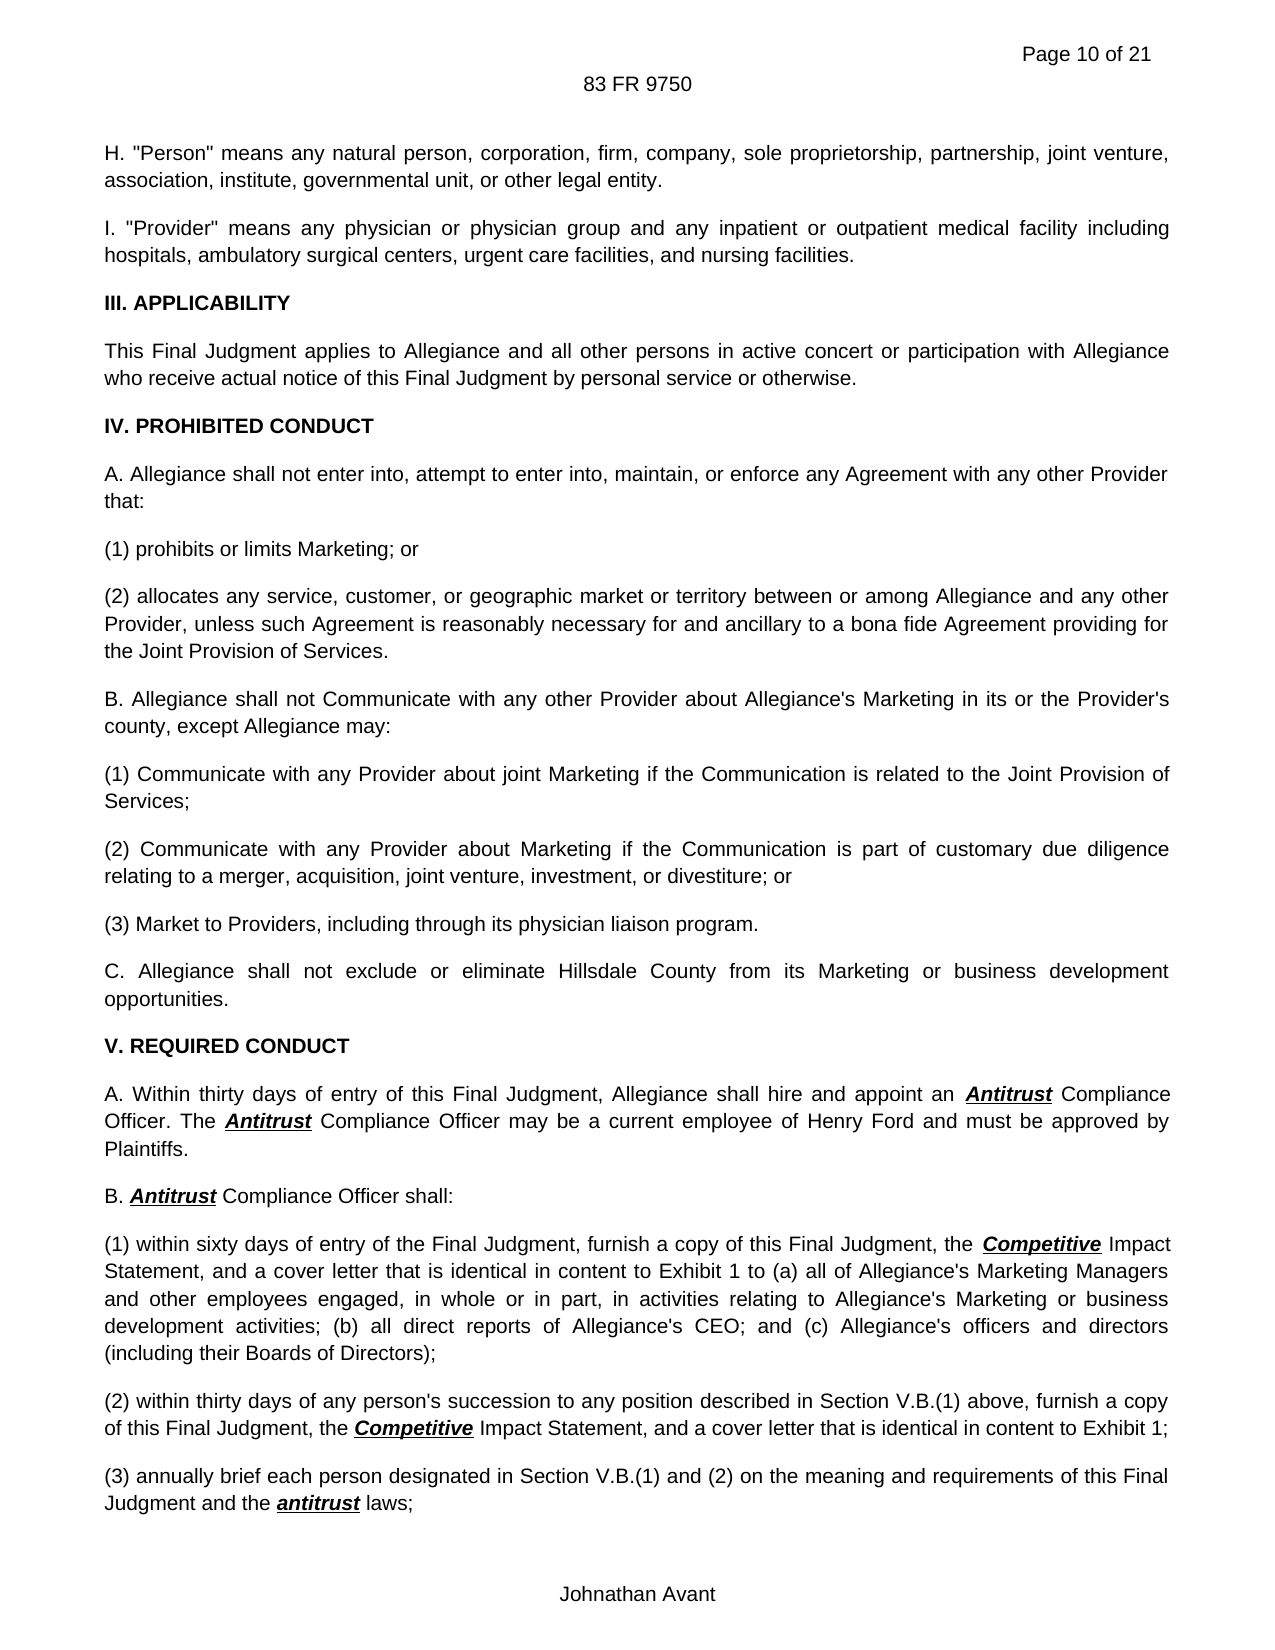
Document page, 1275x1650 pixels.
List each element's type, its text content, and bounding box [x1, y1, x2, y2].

text C. Allegiance shall not exclude or eliminate Hillsdale County from its Marketing or business development opportunities. [104, 956, 1171, 1010]
text (2) Communicate with any Provider about Marketing if the Communication is part of customary due diligence relating to a merger, acquisition, joint venture, investment, or divestiture; or [104, 833, 1171, 887]
text III. APPLICABILITY [104, 287, 1171, 314]
text (3) Market to Providers, including through its physician liaison program. [104, 908, 1171, 935]
text (2) allocates any service, customer, or geographic market or territory between or among Allegiance and any other Provider, unless such Agreement is reasonably necessary for and ancillary to a bona fide Agreement providing for the Joint Provision of Services. [104, 581, 1171, 662]
text (1) within sixty days of entry of the Final Judgment, furnish a copy of this Final Judgment, the Competitive Impact Statement, and a cover letter that is identical in content to Exhibit 1 to (a) all of Allegiance's Marketing Managers and other employees engaged, in whole or in part, in activities relating to Allegiance's Marketing or business development activities; (b) all direct reports of Allegiance's CEO; and (c) Allegiance's officers and directors (including their Boards of Directors); [104, 1229, 1171, 1364]
text B. Antitrust Compliance Officer shall: [104, 1181, 1171, 1208]
text IV. PROHIBITED CONDUCT [104, 410, 1171, 437]
text (2) within thirty days of any person's succession to any position described in Section V.B.(1) above, furnish a copy of this Final Judgment, the Competitive Impact Statement, and a cover letter that is identical in content to Exhibit 1; [104, 1385, 1171, 1439]
text (1) Communicate with any Provider about joint Marketing if the Communication is related to the Joint Provision of Services; [104, 758, 1171, 812]
text This Final Judgment applies to Allegiance and all other persons in active concert or participation with Allegiance who receive actual notice of this Final Judgment by personal service or otherwise. [104, 335, 1171, 389]
text A. Within thirty days of entry of this Final Judgment, Allegiance shall hire and appoint an Antitrust Compliance Officer. The Antitrust Compliance Officer may be a current employee of Henry Ford and must be approved by Plaintiffs. [104, 1079, 1171, 1160]
text H. "Person" means any natural person, corporation, firm, company, sole proprietorship, partnership, joint venture, association, institute, governmental unit, or other legal entity. [104, 137, 1171, 192]
text A. Allegiance shall not enter into, attempt to enter into, maintain, or enforce any Agreement with any other Provider that: [104, 458, 1171, 512]
text (1) prohibits or limits Marketing; or [104, 533, 1171, 560]
text (3) annually brief each person designated in Section V.B.(1) and (2) on the meaning and requirements of this Final Judgment and the antitrust laws; [104, 1460, 1171, 1514]
text I. "Provider" means any physician or physician group and any inpatient or outpatient medical facility including hospitals, ambulatory surgical centers, urgent care facilities, and nursing facilities. [104, 212, 1171, 267]
text B. Allegiance shall not Communicate with any other Provider about Allegiance's Marketing in its or the Provider's county, except Allegiance may: [104, 683, 1171, 737]
text V. REQUIRED CONDUCT [104, 1031, 1171, 1058]
